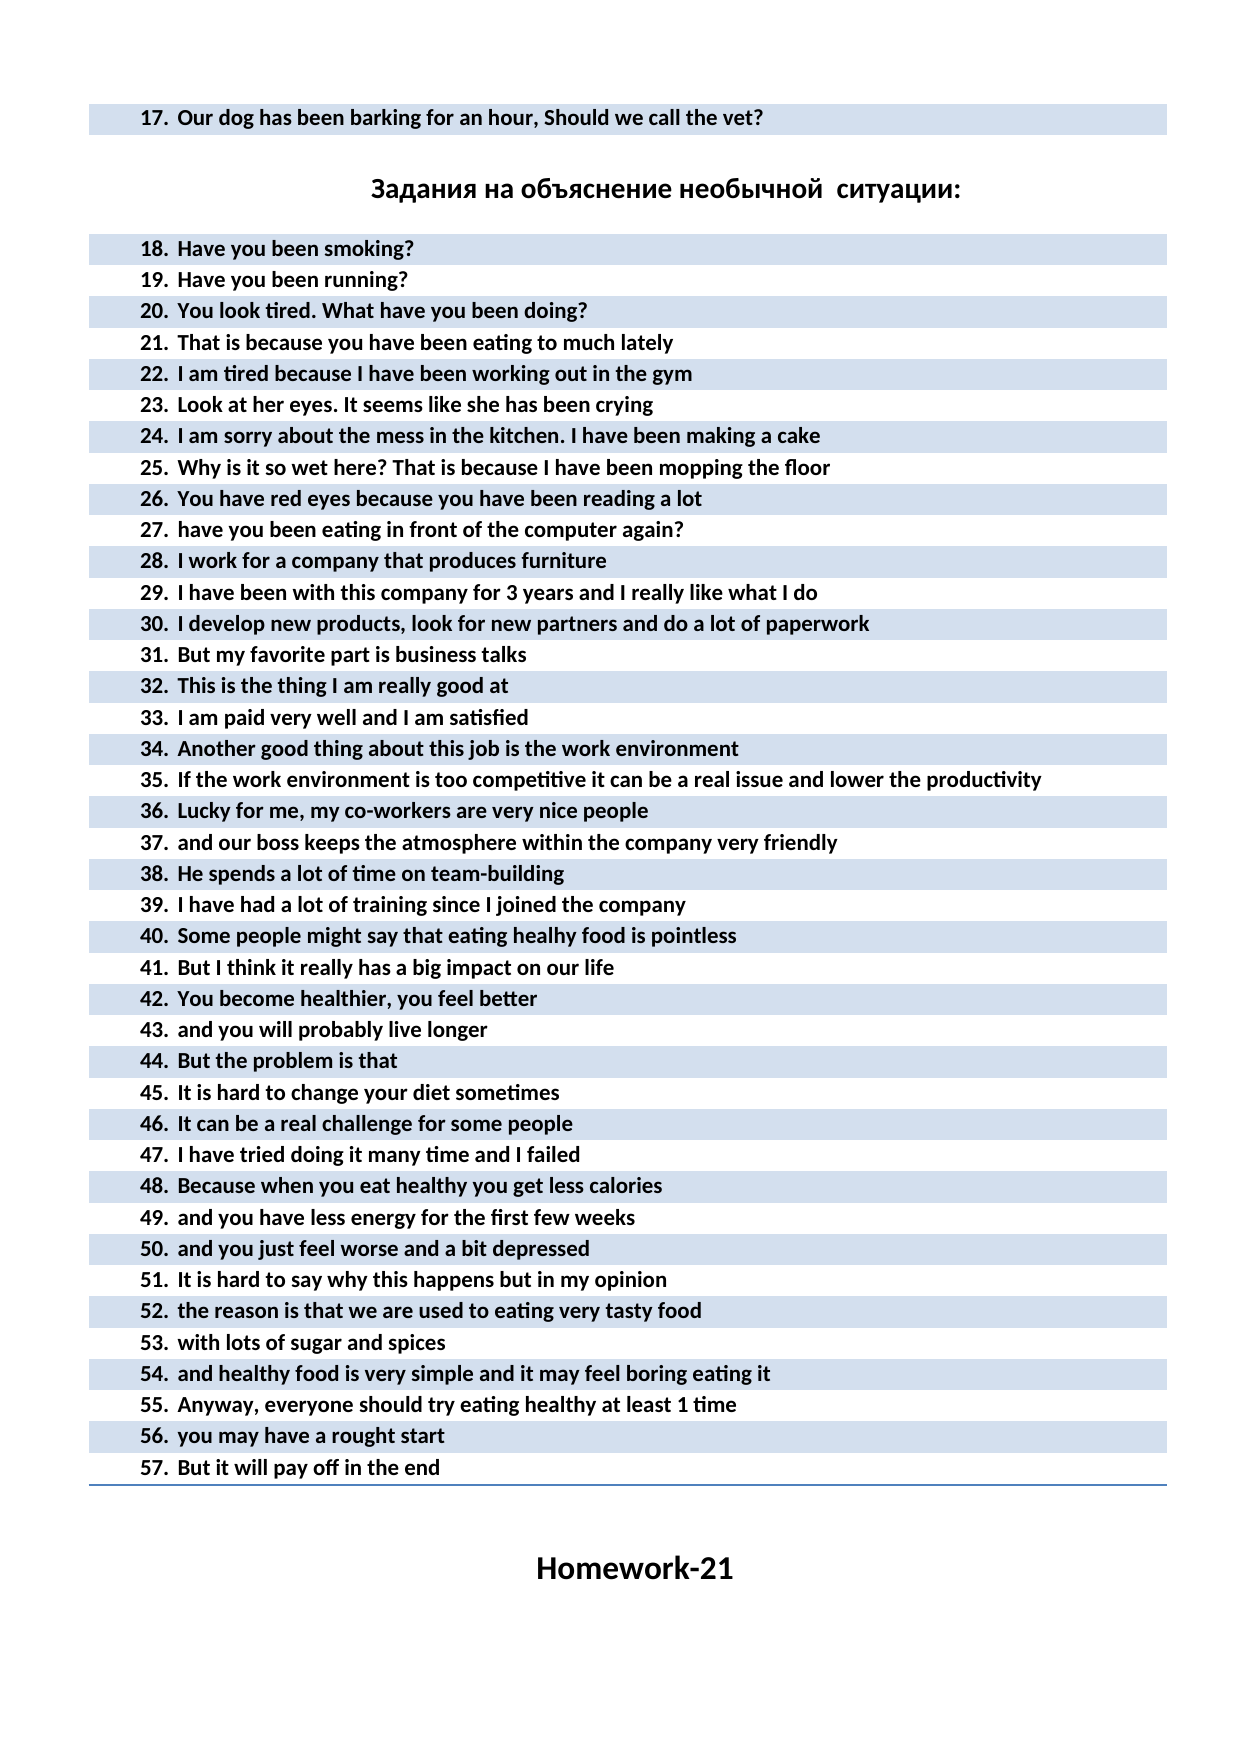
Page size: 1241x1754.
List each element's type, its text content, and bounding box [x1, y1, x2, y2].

table_cell Our dog has been barking for an hour, Should we call the vet? [89, 104, 1167, 135]
table_cell Have you been running? [89, 265, 1167, 296]
table_cell But it will pay off in the end [89, 1453, 1167, 1484]
table_cell But my favorite part is business talks [89, 640, 1167, 671]
table_cell You have red eyes because you have been reading a lot [89, 484, 1167, 515]
table_cell This is the thing I am really good at [89, 671, 1167, 703]
table_cell It is hard to say why this happens but in my opinion [89, 1265, 1167, 1296]
table_cell I have been with this company for 3 years and I really like what I do [89, 578, 1167, 609]
table_cell I have tried doing it many time and I failed [89, 1140, 1167, 1171]
table_cell I work for a company that produces furniture [89, 546, 1167, 578]
table_cell the reason is that we are used to eating very tasty food [89, 1296, 1167, 1328]
table_cell That is because you have been eating to much lately [89, 328, 1167, 359]
table_cell and you just feel worse and a bit depressed [89, 1234, 1167, 1265]
table_cell Anyway, everyone should try eating healthy at least 1 time [89, 1390, 1167, 1421]
table_cell It is hard to change your diet sometimes [89, 1078, 1167, 1109]
table_cell If the work environment is too competitive it can be a real issue and lower the productivity [89, 765, 1167, 796]
table_cell I have had a lot of training since I joined the company [89, 890, 1167, 921]
text Homework-21 [118, 1547, 1152, 1587]
table_cell Why is it so wet here? That is because I have been mopping the floor [89, 453, 1167, 484]
table_cell you may have a rought start [89, 1421, 1167, 1453]
table_cell and you will probably live longer [89, 1015, 1167, 1046]
table_cell and our boss keeps the atmosphere within the company very friendly [89, 828, 1167, 859]
table_cell and you have less energy for the first few weeks [89, 1203, 1167, 1234]
table_cell Another good thing about this job is the work environment [89, 734, 1167, 765]
table_cell You look tired. What have you been doing? [89, 296, 1167, 328]
table_cell But I think it really has a big impact on our life [89, 953, 1167, 984]
table_cell I develop new products, look for new partners and do a lot of paperwork [89, 609, 1167, 640]
table_cell and healthy food is very simple and it may feel boring eating it [89, 1359, 1167, 1390]
table_cell Some people might say that eating healhy food is pointless [89, 921, 1167, 953]
table_cell He spends a lot of time on team-building [89, 859, 1167, 890]
table_cell But the problem is that [89, 1046, 1167, 1078]
table_cell with lots of sugar and spices [89, 1328, 1167, 1359]
table_cell I am sorry about the mess in the kitchen. I have been making a cake [89, 421, 1167, 453]
table_cell Have you been smoking? [89, 234, 1167, 265]
table_cell Because when you eat healthy you get less calories [89, 1171, 1167, 1203]
table_cell You become healthier, you feel better [89, 984, 1167, 1015]
table_cell I am tired because I have been working out in the gym [89, 359, 1167, 390]
table_cell It can be a real challenge for some people [89, 1109, 1167, 1140]
table_cell I am paid very well and I am satisfied [89, 703, 1167, 734]
table_cell have you been eating in front of the computer again? [89, 515, 1167, 546]
table_cell Задания на объяснение необычной ситуации: [89, 135, 1167, 234]
table_cell Lucky for me, my co-workers are very nice people [89, 796, 1167, 828]
table_cell Look at her eyes. It seems like she has been crying [89, 390, 1167, 421]
